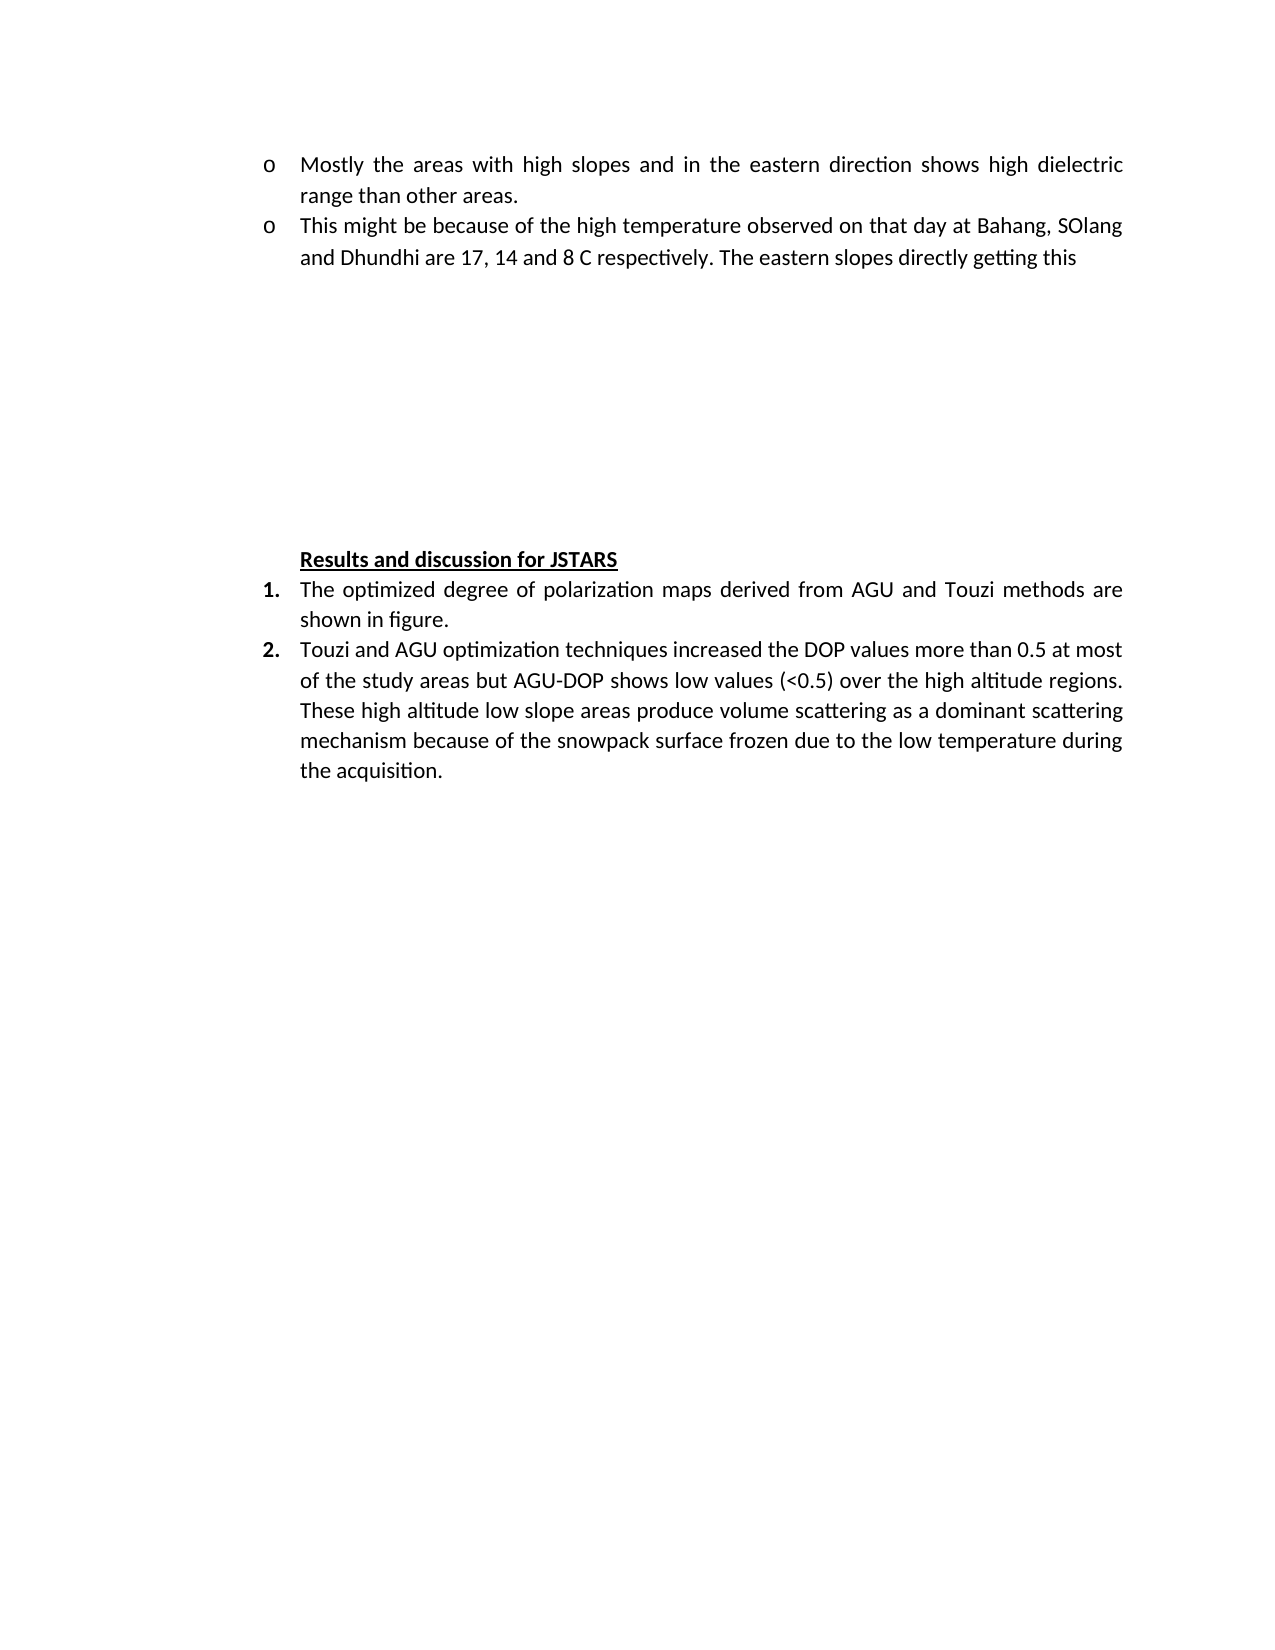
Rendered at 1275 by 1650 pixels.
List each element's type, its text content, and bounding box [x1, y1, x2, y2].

list The optimized degree of polarization maps derived from AGU and Touzi methods are shown in figure. [262, 575, 1125, 633]
list Mostly the areas with high slopes and in the eastern direction shows high dielectric range than other areas. [262, 150, 1125, 209]
list Results and discussion for JSTARS [300, 545, 1125, 573]
list This might be because of the high temperature observed on that day at Bahang, SOlang and Dhundhi are 17, 14 and 8 C respectively. The eastern slopes directly getting this [262, 212, 1125, 271]
list Touzi and AGU optimization techniques increased the DOP values more than 0.5 at most of the study areas but AGU-DOP shows low values (<0.5) over the high altitude regions. These high altitude low slope areas produce volume scattering as a dominant scattering mechanism because of the snowpack surface frozen due to the low temperature during the acquisition. [262, 636, 1125, 784]
